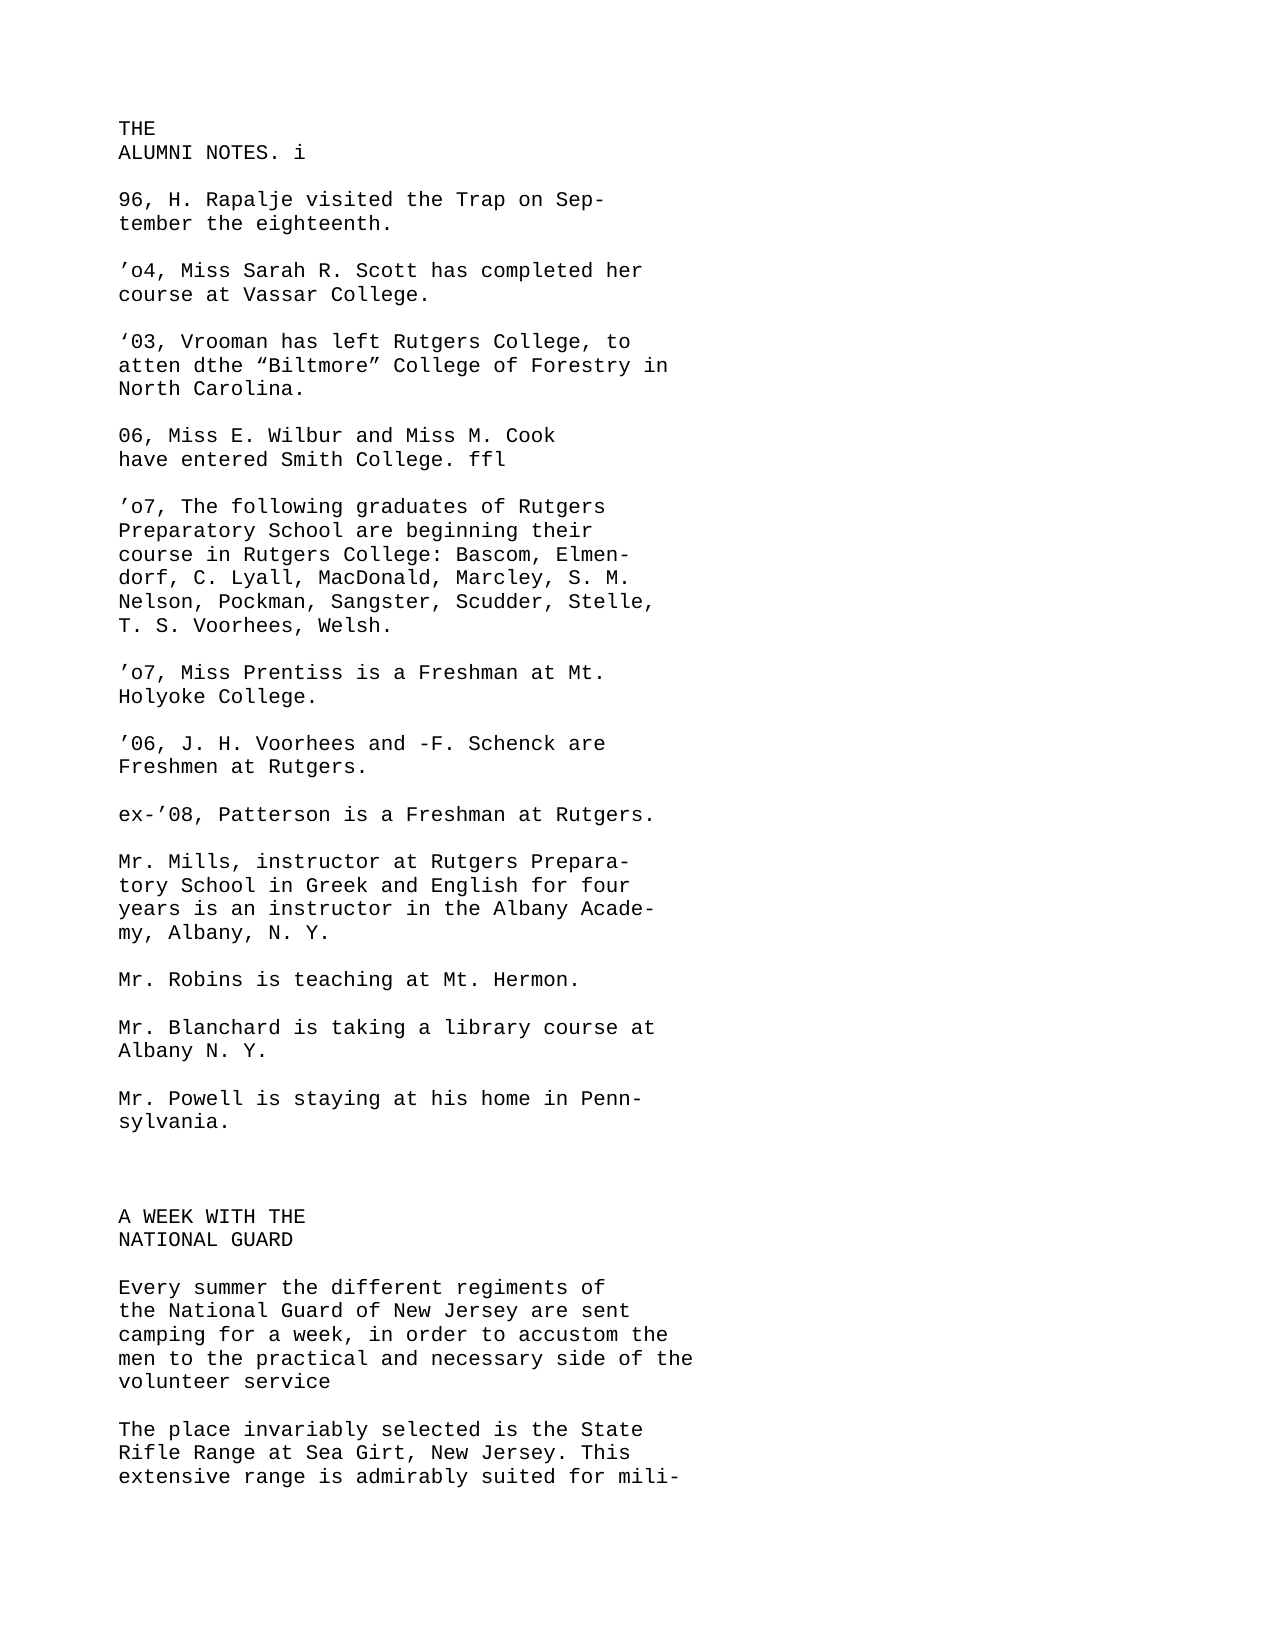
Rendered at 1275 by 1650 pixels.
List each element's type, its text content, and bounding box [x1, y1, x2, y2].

text 96, H. Rapalje visited the Trap on Sep- [118, 189, 1157, 213]
text Mr. Mills, instructor at Rutgers Prepara- [118, 851, 1157, 875]
text my, Albany, N. Y. [118, 922, 1157, 946]
text course at Vassar College. [118, 284, 1157, 307]
text Nelson, Pockman, Sangster, Scudder, Stelle, [118, 591, 1157, 615]
text Mr. Powell is staying at his home in Penn- [118, 1088, 1157, 1111]
text NATIONAL GUARD [118, 1229, 1157, 1253]
text ALUMNI NOTES. i [118, 142, 1157, 165]
text 06, Miss E. Wilbur and Miss M. Cook [118, 426, 1157, 449]
text Preparatory School are beginning their [118, 520, 1157, 544]
text A WEEK WITH THE [118, 1206, 1157, 1229]
text extensive range is admirably suited for mili- [118, 1466, 1157, 1489]
text camping for a week, in order to accustom the [118, 1324, 1157, 1348]
text dorf, C. Lyall, MacDonald, Marcley, S. M. [118, 567, 1157, 591]
text Rifle Range at Sea Girt, New Jersey. This [118, 1442, 1157, 1466]
text The place invariably selected is the State [118, 1419, 1157, 1442]
text ’06, J. H. Voorhees and -F. Schenck are [118, 733, 1157, 757]
text T. S. Voorhees, Welsh. [118, 615, 1157, 638]
text atten dthe “Biltmore” College of Forestry in [118, 354, 1157, 378]
text ’o7, Miss Prentiss is a Freshman at Mt. [118, 662, 1157, 686]
text Every summer the different regiments of [118, 1277, 1157, 1300]
text Mr. Blanchard is taking a library course at [118, 1017, 1157, 1040]
text North Carolina. [118, 378, 1157, 402]
text Holyoke College. [118, 686, 1157, 709]
text sylvania. [118, 1111, 1157, 1135]
text men to the practical and necessary side of the [118, 1348, 1157, 1371]
text THE [118, 118, 1157, 142]
text volunteer service [118, 1371, 1157, 1395]
text have entered Smith College. ffl [118, 449, 1157, 473]
text Mr. Robins is teaching at Mt. Hermon. [118, 969, 1157, 993]
text tember the eighteenth. [118, 213, 1157, 236]
text Albany N. Y. [118, 1040, 1157, 1064]
text years is an instructor in the Albany Acade- [118, 898, 1157, 922]
text ex-’08, Patterson is a Freshman at Rutgers. [118, 804, 1157, 827]
text tory School in Greek and English for four [118, 875, 1157, 898]
text ‘03, Vrooman has left Rutgers College, to [118, 331, 1157, 354]
text ’o4, Miss Sarah R. Scott has completed her [118, 260, 1157, 284]
text course in Rutgers College: Bascom, Elmen- [118, 544, 1157, 567]
text ’o7, The following graduates of Rutgers [118, 496, 1157, 520]
text Freshmen at Rutgers. [118, 757, 1157, 780]
text the National Guard of New Jersey are sent [118, 1300, 1157, 1324]
